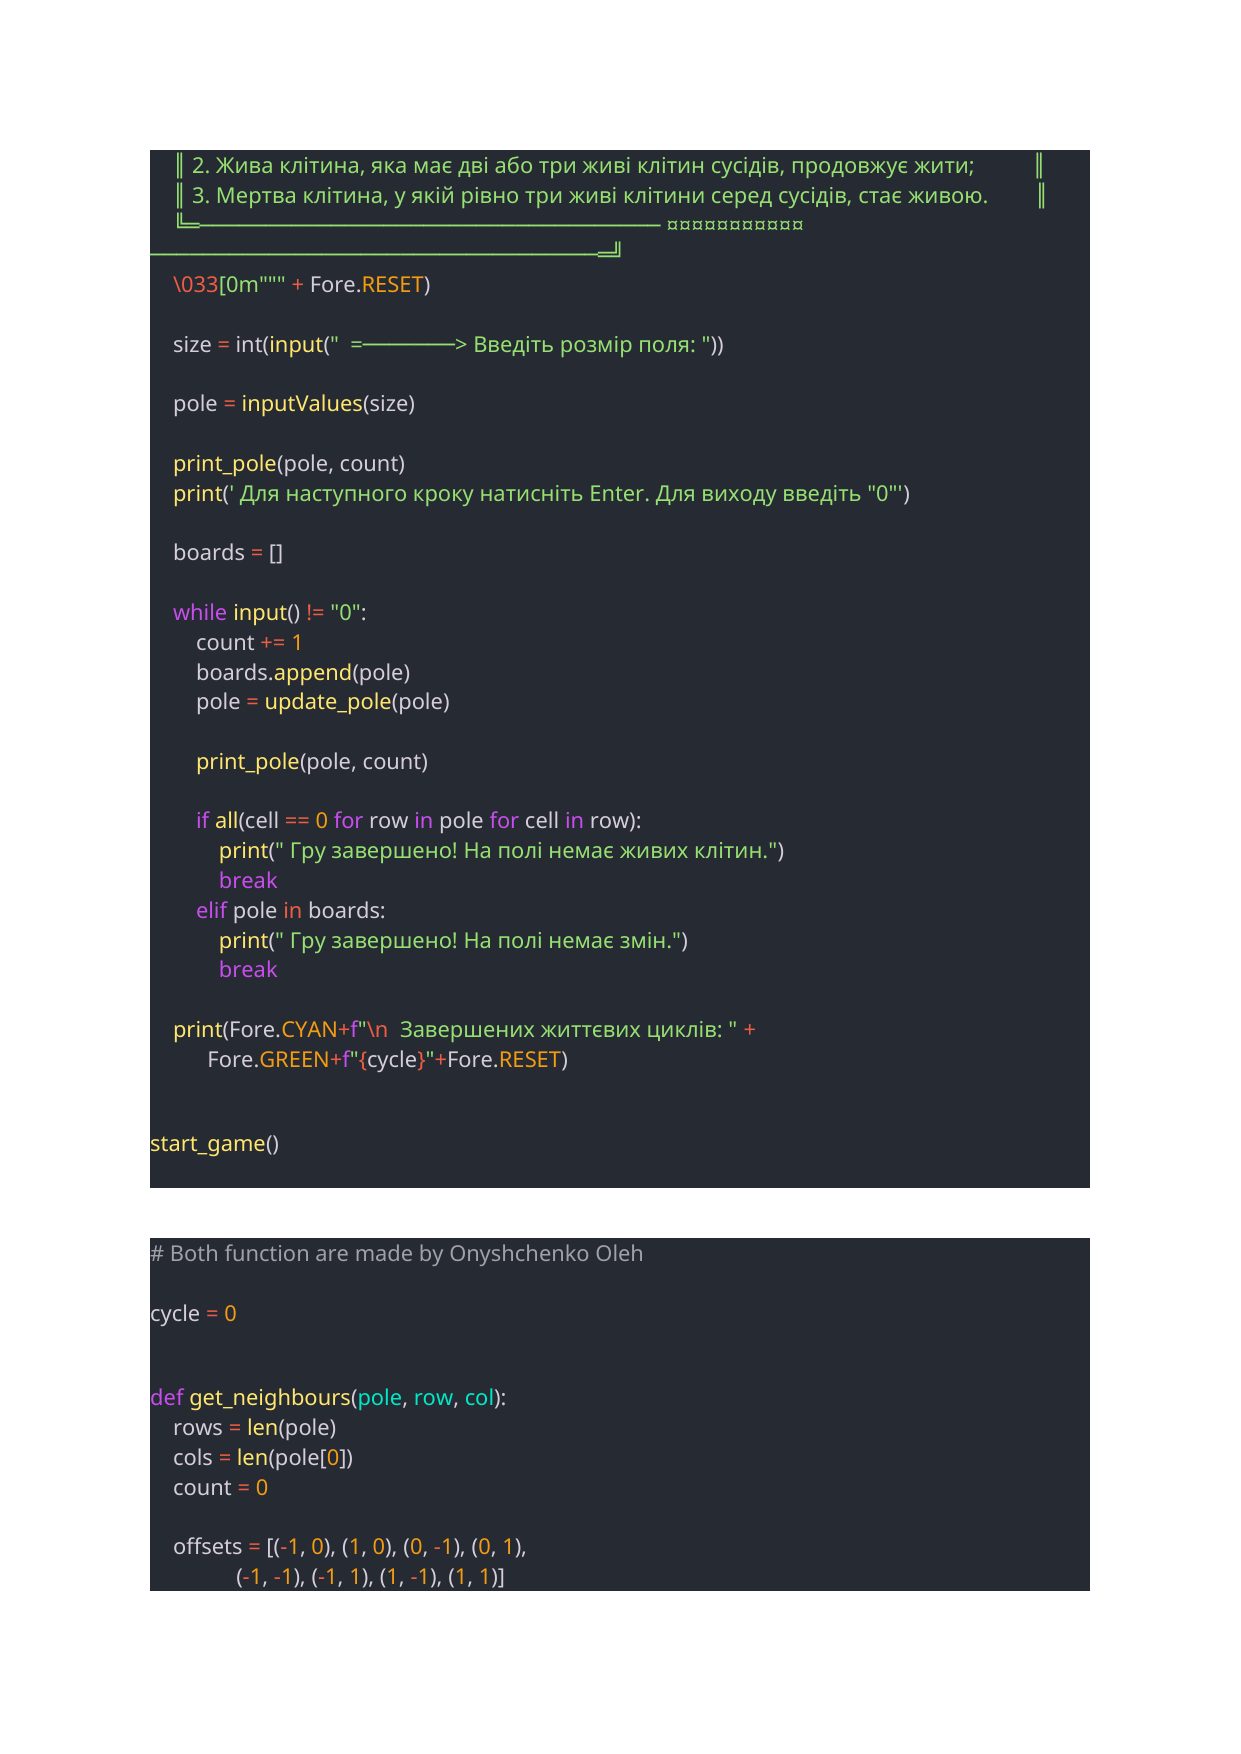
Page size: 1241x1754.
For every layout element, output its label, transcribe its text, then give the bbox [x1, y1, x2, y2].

text if all(cell == 0 for row in pole for cell in row): [150, 805, 1090, 835]
text ║ 3. Мертва клітина, у якій рівно три живі клітини серед сусідів, стає живою. ║ [150, 180, 1090, 209]
text def get_neighbours(pole, row, col): [150, 1382, 1090, 1412]
text print(Fore.CYAN+f"\n Завершених життєвих циклів: " + [150, 1014, 1090, 1044]
text pole = update_pole(pole) [150, 686, 1090, 716]
text ╚═─────────────────────────────────── ¤¤¤¤¤¤¤¤¤¤¤ ──────────────────────────────────═╝ [150, 209, 1090, 269]
text elif pole in boards: [150, 895, 1090, 924]
text print(' Для наступного кроку натисніть Enter. Для виходу введіть "0"') [150, 478, 1090, 507]
text print_pole(pole, count) [150, 448, 1090, 478]
text print(" Гру завершено! На полі немає живих клітин.") [150, 835, 1090, 865]
text pole = inputValues(size) [150, 388, 1090, 418]
text cols = len(pole[0]) [150, 1442, 1090, 1472]
text count = 0 [150, 1472, 1090, 1502]
text # Both function are made by Onyshchenko Oleh [150, 1238, 1090, 1268]
text offsets = [(-1, 0), (1, 0), (0, -1), (0, 1), [150, 1531, 1090, 1561]
text Fore.GREEN+f"{cycle}"+Fore.RESET) [150, 1044, 1090, 1073]
text break [150, 865, 1090, 895]
text cycle = 0 [150, 1298, 1090, 1328]
text break [150, 954, 1090, 984]
text (-1, -1), (-1, 1), (1, -1), (1, 1)] [150, 1561, 1090, 1591]
text start_game() [150, 1128, 1090, 1158]
text print(" Гру завершено! На полі немає змін.") [150, 924, 1090, 954]
text \033[0m""" + Fore.RESET) [150, 269, 1090, 299]
text boards.append(pole) [150, 656, 1090, 686]
text count += 1 [150, 627, 1090, 656]
text while input() != "0": [150, 597, 1090, 627]
text size = int(input(" =───────> Введіть розмір поля: ")) [150, 329, 1090, 358]
text print_pole(pole, count) [150, 746, 1090, 776]
text boards = [] [150, 537, 1090, 567]
text rows = len(pole) [150, 1412, 1090, 1442]
text ║ 2. Жива клітина, яка має дві або три живі клітин сусідів, продовжує жити; ║ [150, 150, 1090, 180]
